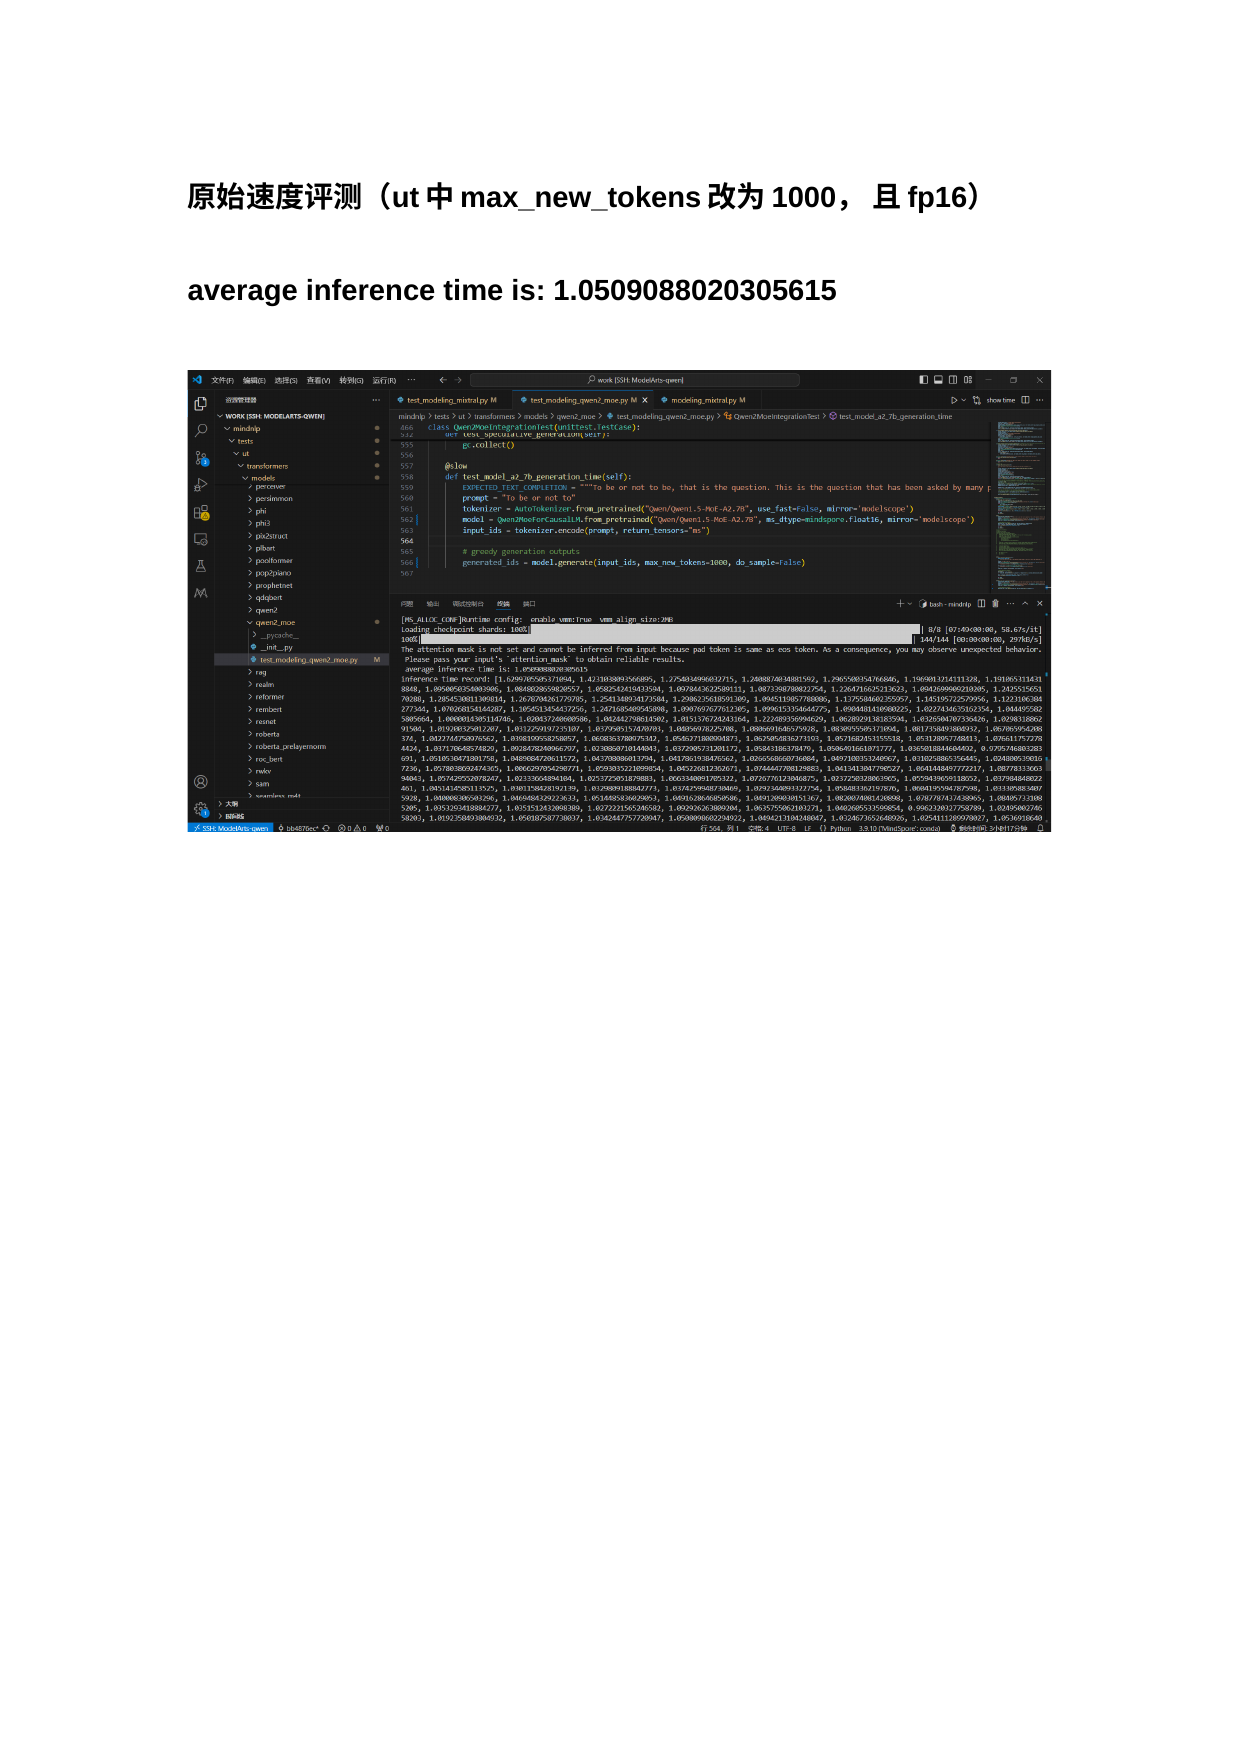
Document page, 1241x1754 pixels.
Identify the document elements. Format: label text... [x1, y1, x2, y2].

subtitle average inference time is: 1.0509088020305615 [187, 257, 1053, 322]
subtitle 原始速度评测（ut中max_new_tokens改为1000， 且fp16） [187, 162, 1053, 227]
picture [187, 370, 1052, 832]
